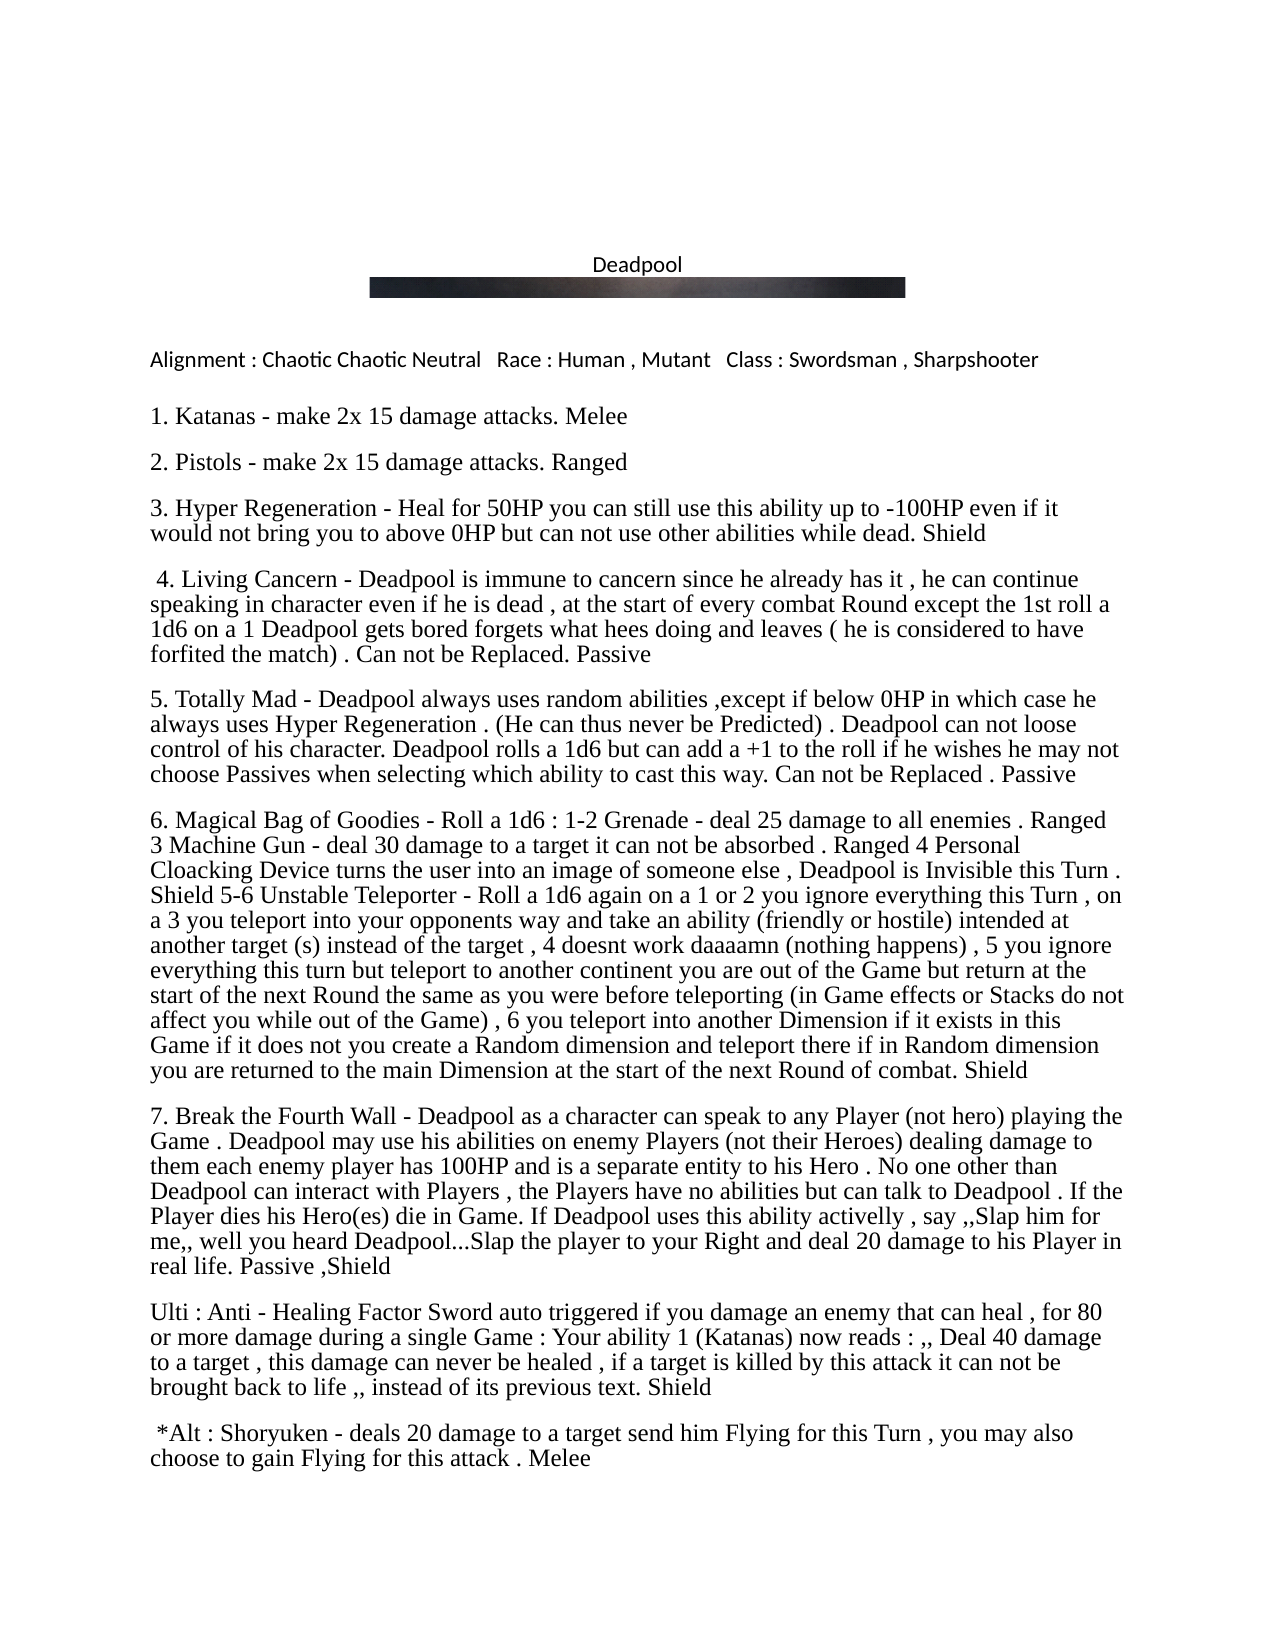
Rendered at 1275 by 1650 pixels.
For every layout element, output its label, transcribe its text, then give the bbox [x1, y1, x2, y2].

text 6. Magical Bag of Goodies - Roll a 1d6 : 1-2 Grenade - deal 25 damage to all enemies . Ranged 3 Machine Gun - deal 30 damage to a target it can not be absorbed . Ranged 4 Personal Cloacking Device turns the user into an image of someone else , Deadpool is Invisible this Turn . Shield 5-6 Unstable Teleporter - Roll a 1d6 again on a 1 or 2 you ignore everything this Turn , on a 3 you teleport into your opponents way and take an ability (friendly or hostile) intended at another target (s) instead of the target , 4 doesnt work daaaamn (nothing happens) , 5 you ignore everything this turn but teleport to another continent you are out of the Game but return at the start of the next Round the same as you were before teleporting (in Game effects or Stacks do not affect you while out of the Game) , 6 you teleport into another Dimension if it exists in this Game if it does not you create a Random dimension and teleport there if in Random dimension you are returned to the main Dimension at the start of the next Round of combat. Shield [150, 809, 1125, 1084]
text 3. Hyper Regeneration - Heal for 50HP you can still use this ability up to -100HP even if it would not bring you to above 0HP but can not use other abilities while dead. Shield [150, 496, 1125, 546]
text Deadpool [150, 249, 1125, 278]
text 7. Break the Fourth Wall - Deadpool as a character can speak to any Player (not hero) playing the Game . Deadpool may use his abilities on enemy Players (not their Heroes) dealing damage to them each enemy player has 100HP and is a separate entity to his Hero . No one other than Deadpool can interact with Players , the Players have no abilities but can talk to Deadpool . If the Player dies his Hero(es) die in Game. If Deadpool uses this ability activelly , say ,,Slap him for me,, well you heard Deadpool...Slap the player to your Right and deal 20 damage to his Player in real life. Passive ,Shield [150, 1104, 1125, 1279]
text Alignment : Chaotic Chaotic Neutral Race : Human , Mutant Class : Swordsman , Sharpshooter [150, 344, 1125, 373]
text 1. Katanas - make 2x 15 damage attacks. Melee [150, 404, 1125, 429]
text 2. Pistols - make 2x 15 damage attacks. Ranged [150, 450, 1125, 475]
text *Alt : Shoryuken - deals 20 damage to a target send him Flying for this Turn , you may also choose to gain Flying for this attack . Melee [150, 1421, 1125, 1471]
text 4. Living Cancern - Deadpool is immune to cancern since he already has it , he can continue speaking in character even if he is dead , at the start of every combat Round except the 1st roll a 1d6 on a 1 Deadpool gets bored forgets what hees doing and leaves ( he is considered to have forfited the match) . Can not be Replaced. Passive [150, 567, 1125, 667]
text 5. Totally Mad - Deadpool always uses random abilities ,except if below 0HP in which case he always uses Hyper Regeneration . (He can thus never be Predicted) . Deadpool can not loose control of his character. Deadpool rolls a 1d6 but can add a +1 to the roll if he wishes he may not choose Passives when selecting which ability to cast this way. Can not be Replaced . Passive [150, 688, 1125, 788]
text Ulti : Anti - Healing Factor Sword auto triggered if you damage an enemy that can heal , for 80 or more damage during a single Game : Your ability 1 (Katanas) now reads : ,, Deal 40 damage to a target , this damage can never be healed , if a target is killed by this attack it can not be brought back to life ,, instead of its previous text. Shield [150, 1300, 1125, 1400]
